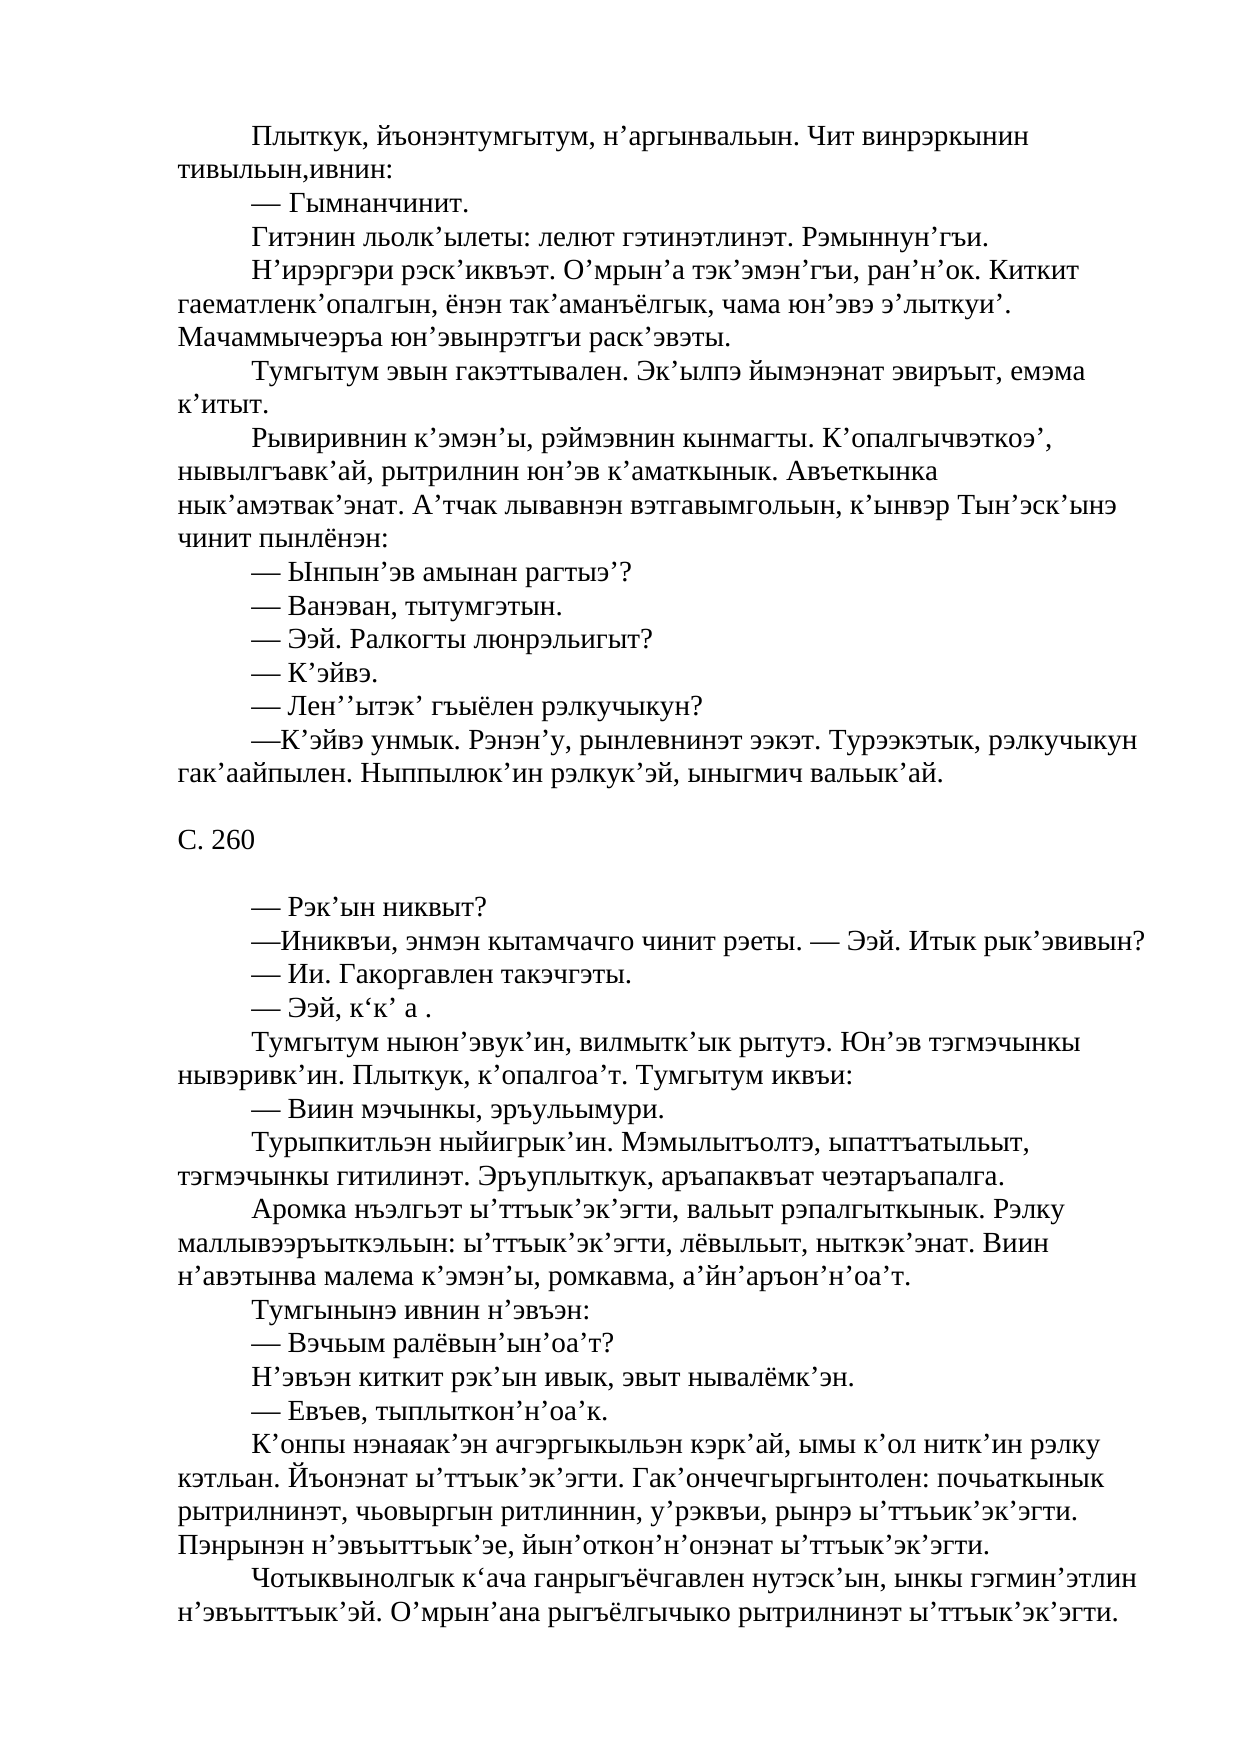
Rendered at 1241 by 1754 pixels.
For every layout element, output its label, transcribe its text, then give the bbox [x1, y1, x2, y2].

text — Евъев, тыплыткон’н’оа’к. [177, 1393, 1152, 1426]
text — Ии. Гакоргавлен такэчгэты. [177, 957, 1152, 990]
text Тумгынынэ ивнин н’эвъэн: [177, 1292, 1152, 1326]
text —Иниквъи, энмэн кытамчачго чинит рэеты. — Ээй. Итык рык’эвивын? [177, 923, 1152, 957]
text — Ынпын’эв амынан рагтыэ’? [177, 554, 1152, 588]
text — Ээй, к‘к’ a . [177, 990, 1152, 1024]
text — Лен’’ытэк’ гъыёлен рэлкучыкун? [177, 688, 1152, 722]
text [177, 1560, 1152, 1627]
text Аромка нъэлгьэт ы’ттъык’эк’эгти, вальыт рэпалгыткынык. Рэлку маллывээръыткэльын: ы’ттъык’эк’эгти, лёвыльыт, ныткэк’энат. Виин н’авэтынва малема к’эмэн’ы, ромкавма, а’йн’аръон’н’оа’т. [177, 1191, 1152, 1292]
text — Ванэван, тытумгэтын. [177, 588, 1152, 621]
text — Рэк’ын никвыт? [177, 889, 1152, 923]
text Плыткук, йъонэнтумгытум, н’аргынвальын. Чит винрэркынин тивыльын,ивнин: [177, 118, 1152, 185]
text Н’эвъэн киткит рэк’ын ивык, эвыт нывалёмк’эн. [177, 1359, 1152, 1393]
text — Ээй. Ралкогты люнрэльигыт? [177, 621, 1152, 655]
text —К’эйвэ унмык. Рэнэн’у, рынлевнинэт ээкэт. Турээкэтык, рэлкучыкун гак’аайпылен. Ныппылюк’ин рэлкук’эй, ыныгмич вальык’ай. [177, 722, 1152, 789]
text С. 260 [177, 822, 1152, 856]
text Н’ирэргэри рэск’иквъэт. О’мрын’а тэк’эмэн’гъи, ран’н’ок. Киткит гаематленк’опалгын, ёнэн так’аманъёлгык, чама юн’эвэ э’лыткуи’. Мачаммычеэръа юн’эвынрэтгъи раск’эвэты. [177, 252, 1152, 353]
text — Вэчьым ралёвын’ын’оа’т? [177, 1326, 1152, 1359]
text — Виин мэчынкы, эръульымури. [177, 1091, 1152, 1124]
text Тумгытум ныюн’эвук’ин, вилмытк’ык рытутэ. Юн’эв тэгмэчынкы нывэривк’ин. Плыткук, к’опалгоа’т. Тумгытум иквъи: [177, 1024, 1152, 1091]
text — К’эйвэ. [177, 655, 1152, 688]
list Гымнанчинит. [251, 185, 1152, 219]
text Турыпкитльэн ныйигрык’ин. Мэмылытъолтэ, ыпаттъатыльыт, тэгмэчынкы гитилинэт. Эръуплыткук, аръапаквъат чеэтаръапалга. [177, 1124, 1152, 1191]
text Гитэнин льолк’ылеты: лелют гэтинэтлинэт. Рэмыннун’гъи. [177, 219, 1152, 252]
text Рывиривнин к’эмэн’ы, рэймэвнин кынмагты. К’oпaлгычвэткoэ’, нывылгъавк’ай, рытрилнин юн’эв к’аматкынык. Авъеткынка нык’амэтвак’энат. А’тчак лывавнэн вэтгавымгольын, к’ынвэр Тын’эск’ынэ чинит пынлёнэн: [177, 420, 1152, 554]
text К’онпы нэнаяак’эн ачгэргыкыльэн кэрк’ай, ымы к’ол нитк’ин рэлку кэтльан. Йъонэнат ы’ттъык’эк’эгти. Гак’ончечгыргынтолен: почьаткынык рытрилнинэт, чьовыргын ритлиннин, у’рэквъи, рынрэ ы’ттъьик’эк’эгти. Пэнрынэн н’эвъыттъык’эе, йын’откон’н’онэнат ы’ттъык’эк’эгти. [177, 1426, 1152, 1560]
text Тумгытум эвын гакэттывален. Эк’ылпэ йымэнэнат эвиръыт, емэма к’итыт. [177, 353, 1152, 420]
